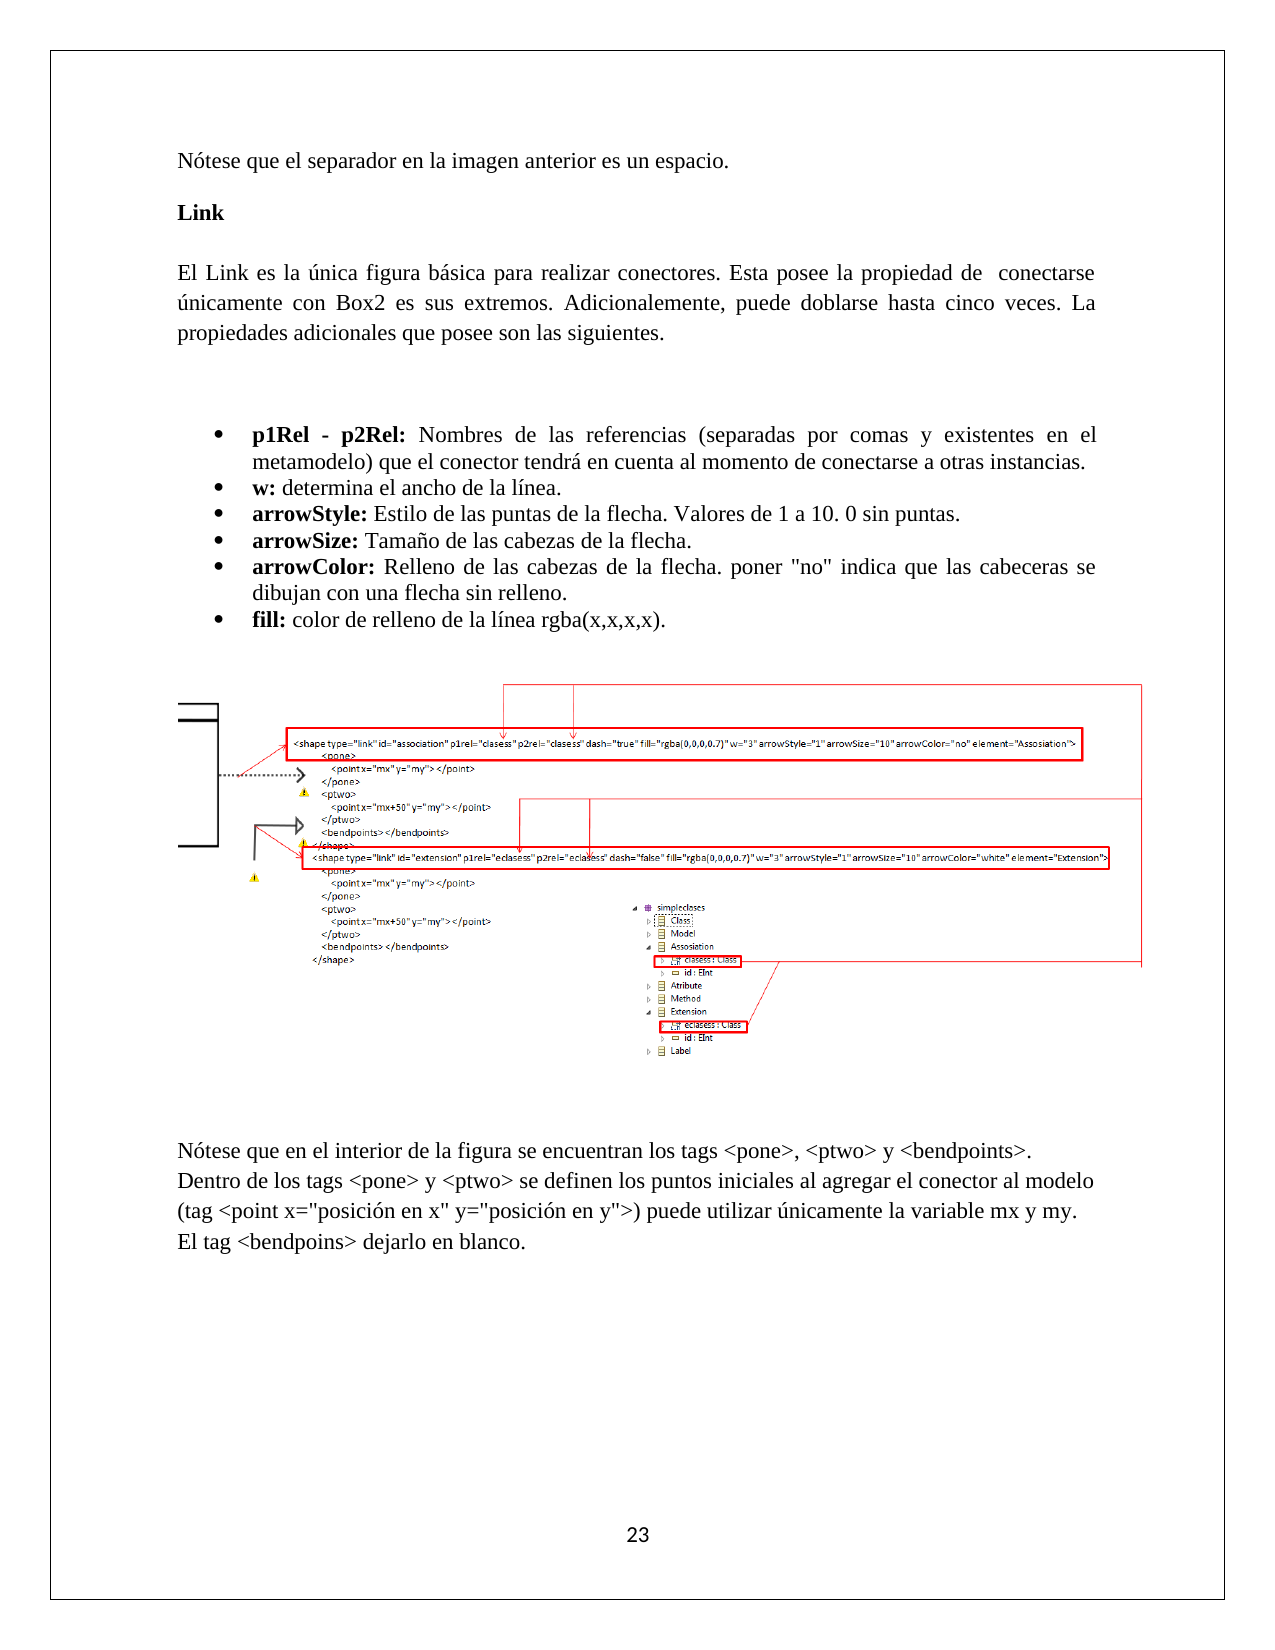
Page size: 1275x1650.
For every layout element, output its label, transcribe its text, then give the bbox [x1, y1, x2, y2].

list arrowColor: Relleno de las cabezas de la flecha. poner "no" indica que las cabeceras se dibujan con una flecha sin relleno. [214, 553, 1098, 606]
text Nótese que en el interior de la figura se encuentran los tags <pone>, <ptwo> y <bendpoints>. Dentro de los tags <pone> y <ptwo> se definen los puntos iniciales al agregar el conector al modelo (tag <point x="posición en x" y="posición en y">) puede utilizar únicamente la variable mx y my. El tag <bendpoins> dejarlo en blanco. [177, 1137, 1098, 1254]
text Link [177, 198, 1098, 225]
list p1Rel - p2Rel: Nombres de las referencias (separadas por comas y existentes en el metamodelo) que el conector tendrá en cuenta al momento de conectarse a otras instancias. [214, 421, 1098, 474]
text Nótese que el separador en la imagen anterior es un espacio. [177, 147, 1098, 174]
list arrowSize: Tamaño de las cabezas de la flecha. [214, 527, 1098, 553]
text El Link es la única figura básica para realizar conectores. Esta posee la propiedad de conectarse únicamente con Box2 es sus extremos. Adicionalemente, puede doblarse hasta cinco veces. La propiedades adicionales que posee son las siguientes. [177, 259, 1098, 346]
picture [177, 683, 1224, 1062]
list w: determina el ancho de la línea. [214, 474, 1098, 500]
list fill: color de relleno de la línea rgba(x,x,x,x). [214, 606, 1098, 632]
list arrowStyle: Estilo de las puntas de la flecha. Valores de 1 a 10. 0 sin puntas. [214, 500, 1098, 527]
